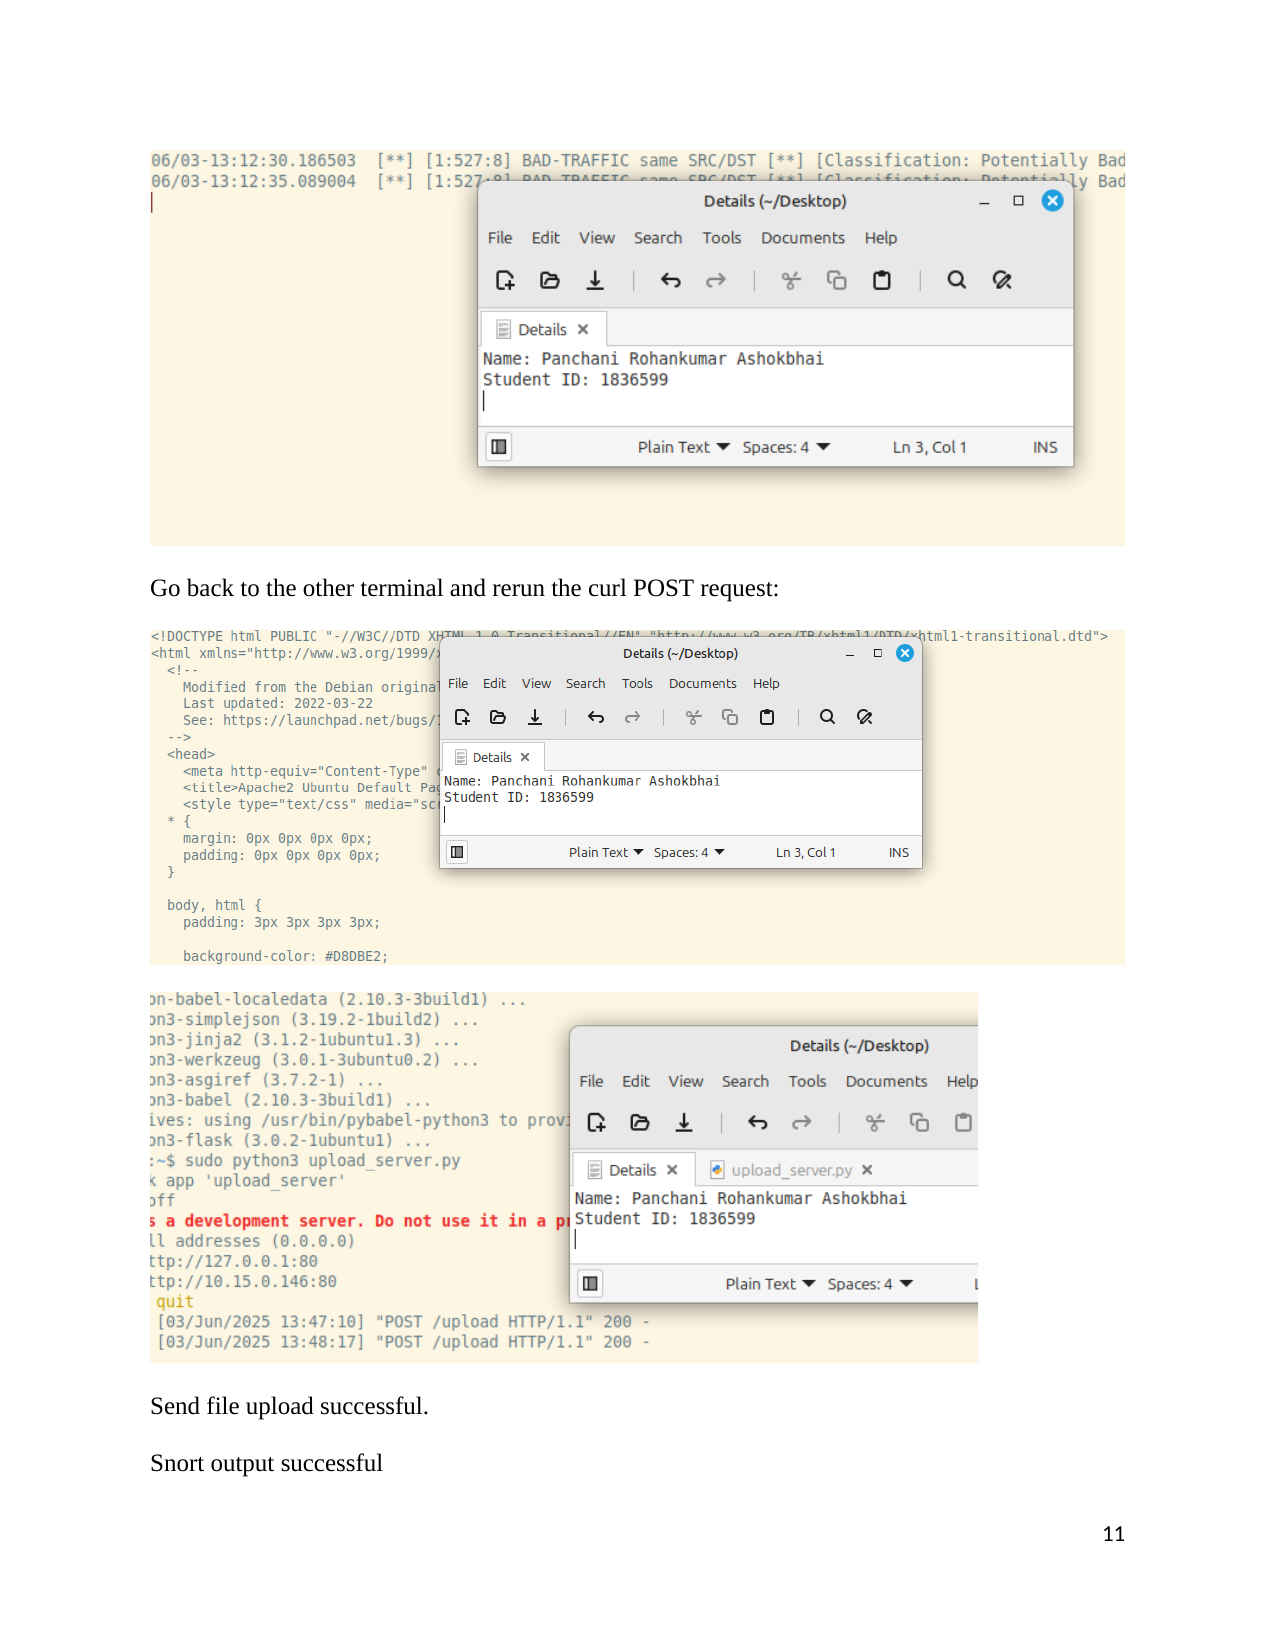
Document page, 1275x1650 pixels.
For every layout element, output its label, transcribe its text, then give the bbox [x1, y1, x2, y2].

picture [150, 992, 979, 1363]
text Go back to the other terminal and rerun the curl POST request: [150, 573, 1125, 602]
picture [150, 630, 1125, 965]
picture [150, 150, 1125, 546]
text Snort output successful [150, 1448, 1125, 1477]
text Send file upload successful. [150, 1391, 1125, 1420]
